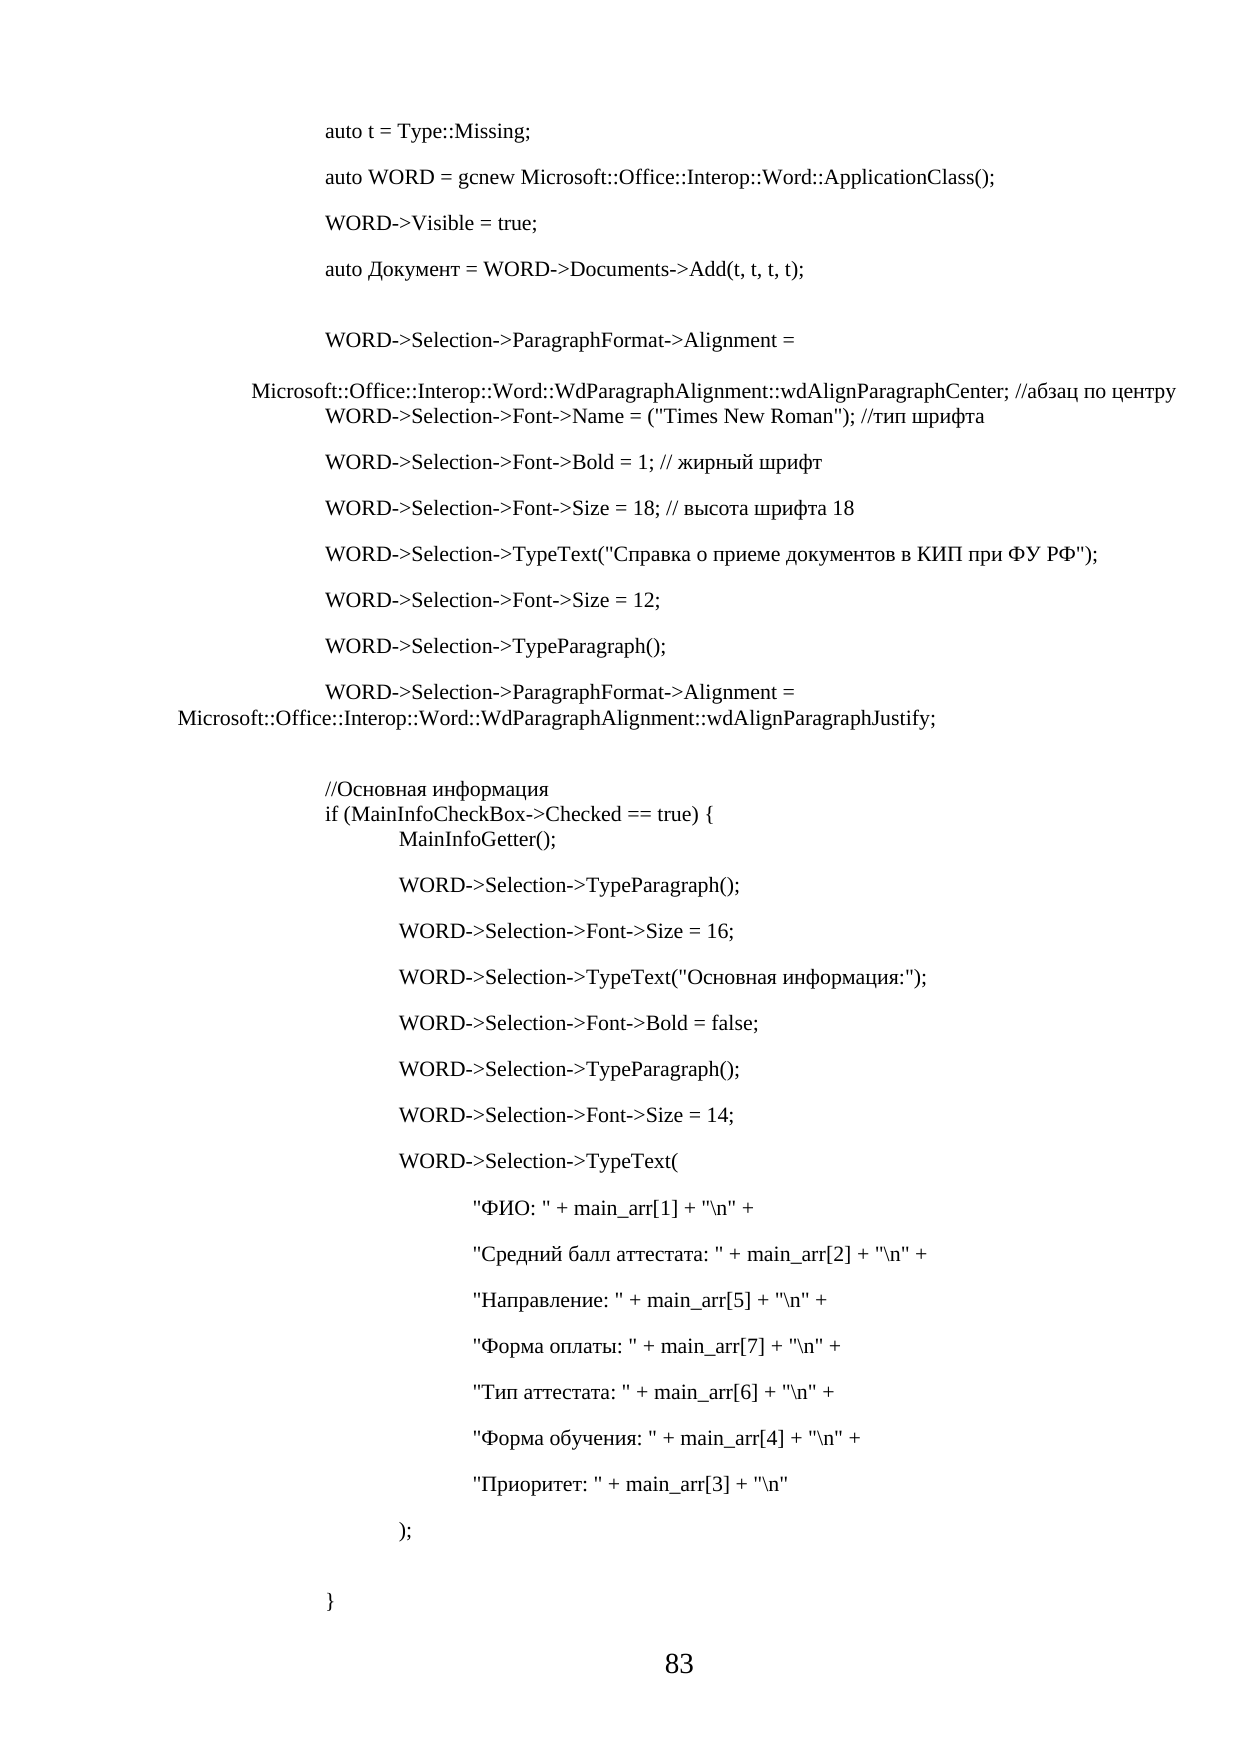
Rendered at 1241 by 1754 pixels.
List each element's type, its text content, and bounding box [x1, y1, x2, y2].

text WORD->Selection->TypeParagraph(); [177, 633, 1181, 658]
text ); [177, 1517, 1181, 1542]
text //Основная информация if (MainInfoCheckBox->Checked == true) { MainInfoGetter(); [177, 751, 1181, 851]
text WORD->Selection->TypeText( [177, 1148, 1181, 1174]
text auto WORD = gcnew Microsoft::Office::Interop::Word::ApplicationClass(); [177, 164, 1181, 189]
text WORD->Selection->Font->Size = 12; [177, 587, 1181, 612]
text "Направление: " + main_arr[5] + "\n" + [177, 1287, 1181, 1312]
text "Приоритет: " + main_arr[3] + "\n" [177, 1471, 1181, 1496]
text WORD->Selection->Font->Size = 18; // высота шрифта 18 [177, 495, 1181, 520]
text WORD->Selection->TypeText("Справка о приеме документов в КИП при ФУ РФ"); [177, 541, 1181, 566]
text "Форма оплаты: " + main_arr[7] + "\n" + [177, 1333, 1181, 1358]
text WORD->Selection->Font->Size = 14; [177, 1102, 1181, 1128]
text auto t = Type::Missing; [177, 118, 1181, 143]
text WORD->Selection->ParagraphFormat->Alignment = Microsoft::Office::Interop::Word::WdParagraphAlignment::wdAlignParagraphCenter; //абзац по центру WORD->Selection->Font->Name = ("Times New Roman"); //тип шрифта [177, 302, 1181, 428]
text "ФИО: " + main_arr[1] + "\n" + [177, 1194, 1181, 1220]
text WORD->Selection->ParagraphFormat->Alignment = Microsoft::Office::Interop::Word::WdParagraphAlignment::wdAlignParagraphJustify; [177, 679, 1181, 730]
text WORD->Selection->TypeText("Основная информация:"); [177, 964, 1181, 989]
text WORD->Selection->TypeParagraph(); [177, 872, 1181, 897]
text WORD->Visible = true; [177, 210, 1181, 235]
text WORD->Selection->Font->Bold = false; [177, 1010, 1181, 1036]
text } [177, 1563, 1181, 1613]
text WORD->Selection->Font->Size = 16; [177, 918, 1181, 943]
text "Тип аттестата: " + main_arr[6] + "\n" + [177, 1379, 1181, 1404]
text "Средний балл аттестата: " + main_arr[2] + "\n" + [177, 1241, 1181, 1266]
text WORD->Selection->TypeParagraph(); [177, 1056, 1181, 1082]
text auto Документ = WORD->Documents->Add(t, t, t, t); [177, 256, 1181, 281]
text WORD->Selection->Font->Bold = 1; // жирный шрифт [177, 449, 1181, 474]
text "Форма обучения: " + main_arr[4] + "\n" + [177, 1425, 1181, 1450]
